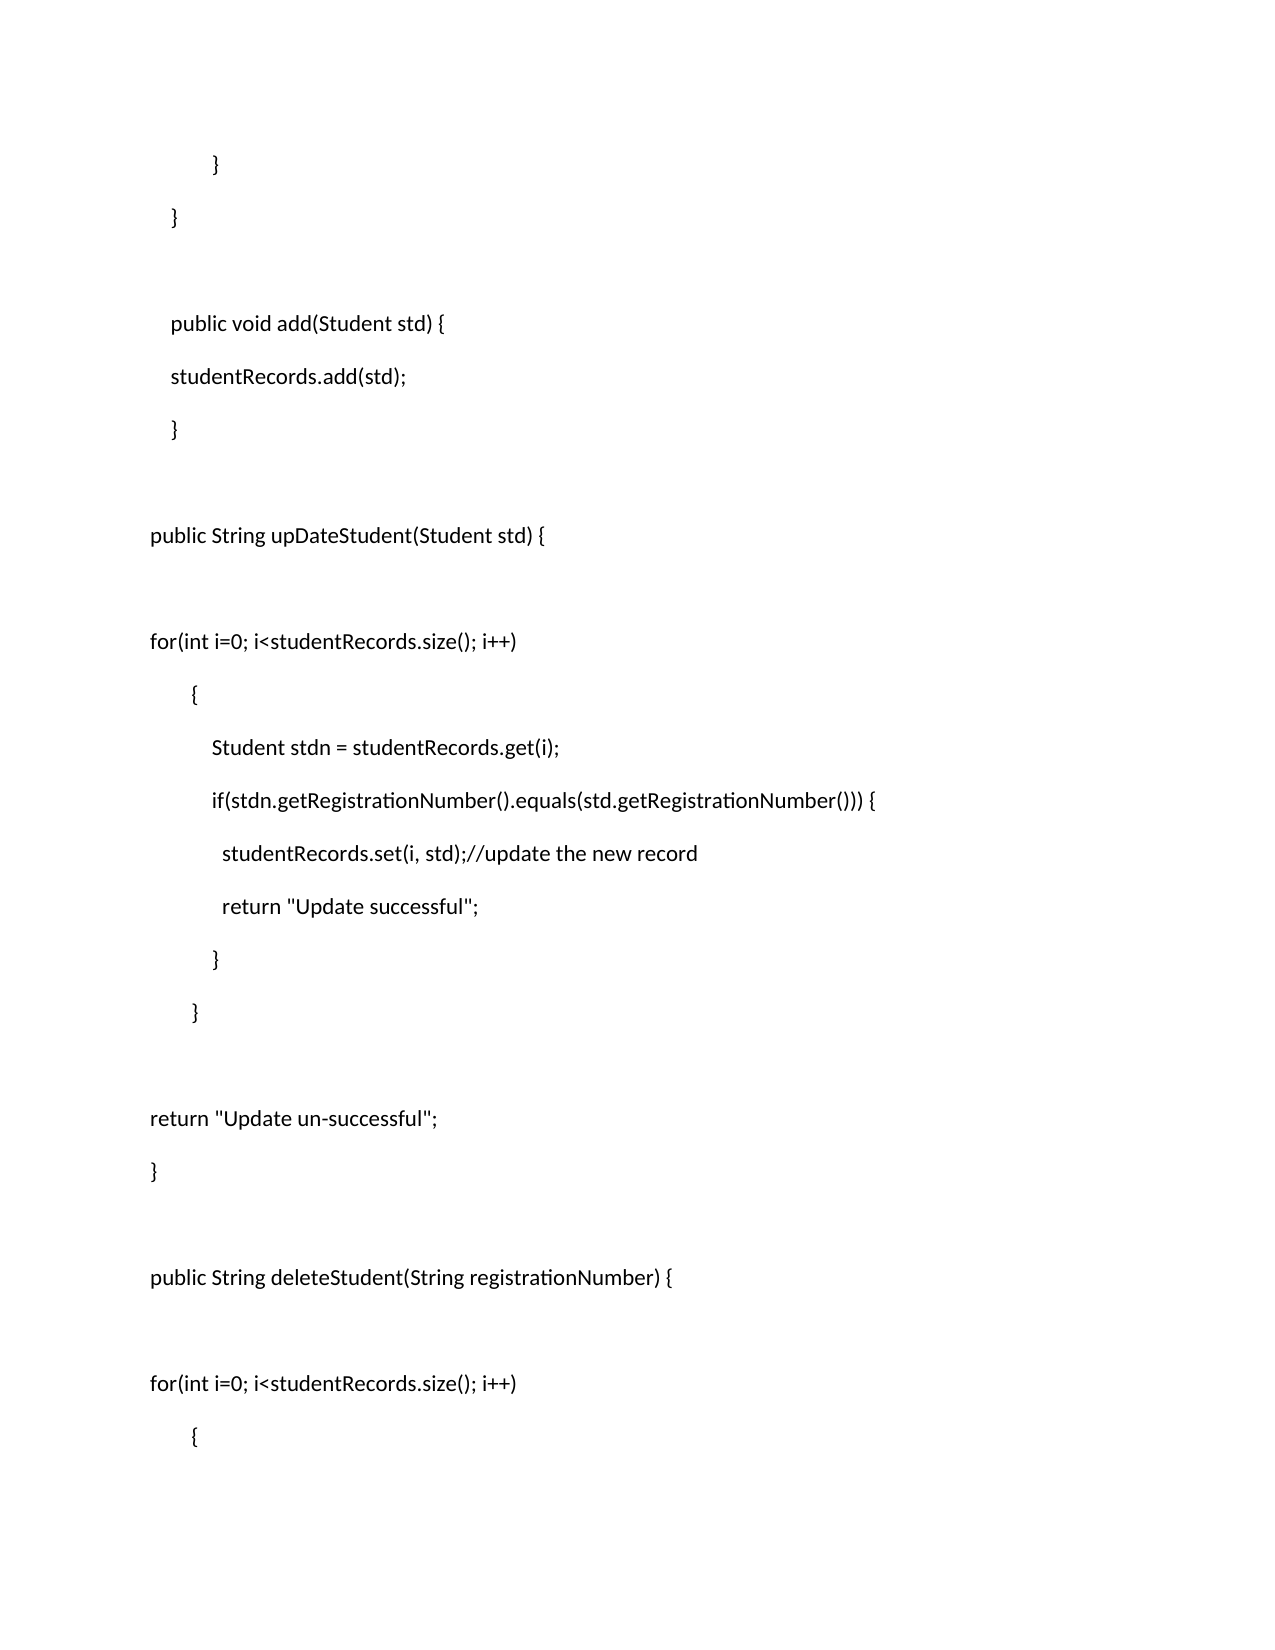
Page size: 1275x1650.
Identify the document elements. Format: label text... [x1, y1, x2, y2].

text studentRecords.set(i, std);//update the new record [150, 839, 1125, 867]
text public String upDateStudent(Student std) { [150, 521, 1125, 549]
text } [150, 203, 1125, 231]
text studentRecords.add(std); [150, 362, 1125, 390]
text { [150, 1422, 1125, 1451]
text Student stdn = studentRecords.get(i); [150, 733, 1125, 761]
text } [150, 1157, 1125, 1185]
text { [150, 680, 1125, 708]
text return "Update successful"; [150, 892, 1125, 920]
text public String deleteStudent(String registrationNumber) { [150, 1263, 1125, 1291]
text public void add(Student std) { [150, 309, 1125, 337]
text } [150, 150, 1125, 178]
text } [150, 415, 1125, 443]
text for(int i=0; i<studentRecords.size(); i++) [150, 1369, 1125, 1397]
text if(stdn.getRegistrationNumber().equals(std.getRegistrationNumber())) { [150, 786, 1125, 814]
text return "Update un-successful"; [150, 1104, 1125, 1132]
text for(int i=0; i<studentRecords.size(); i++) [150, 627, 1125, 655]
text } [150, 945, 1125, 973]
text } [150, 998, 1125, 1026]
